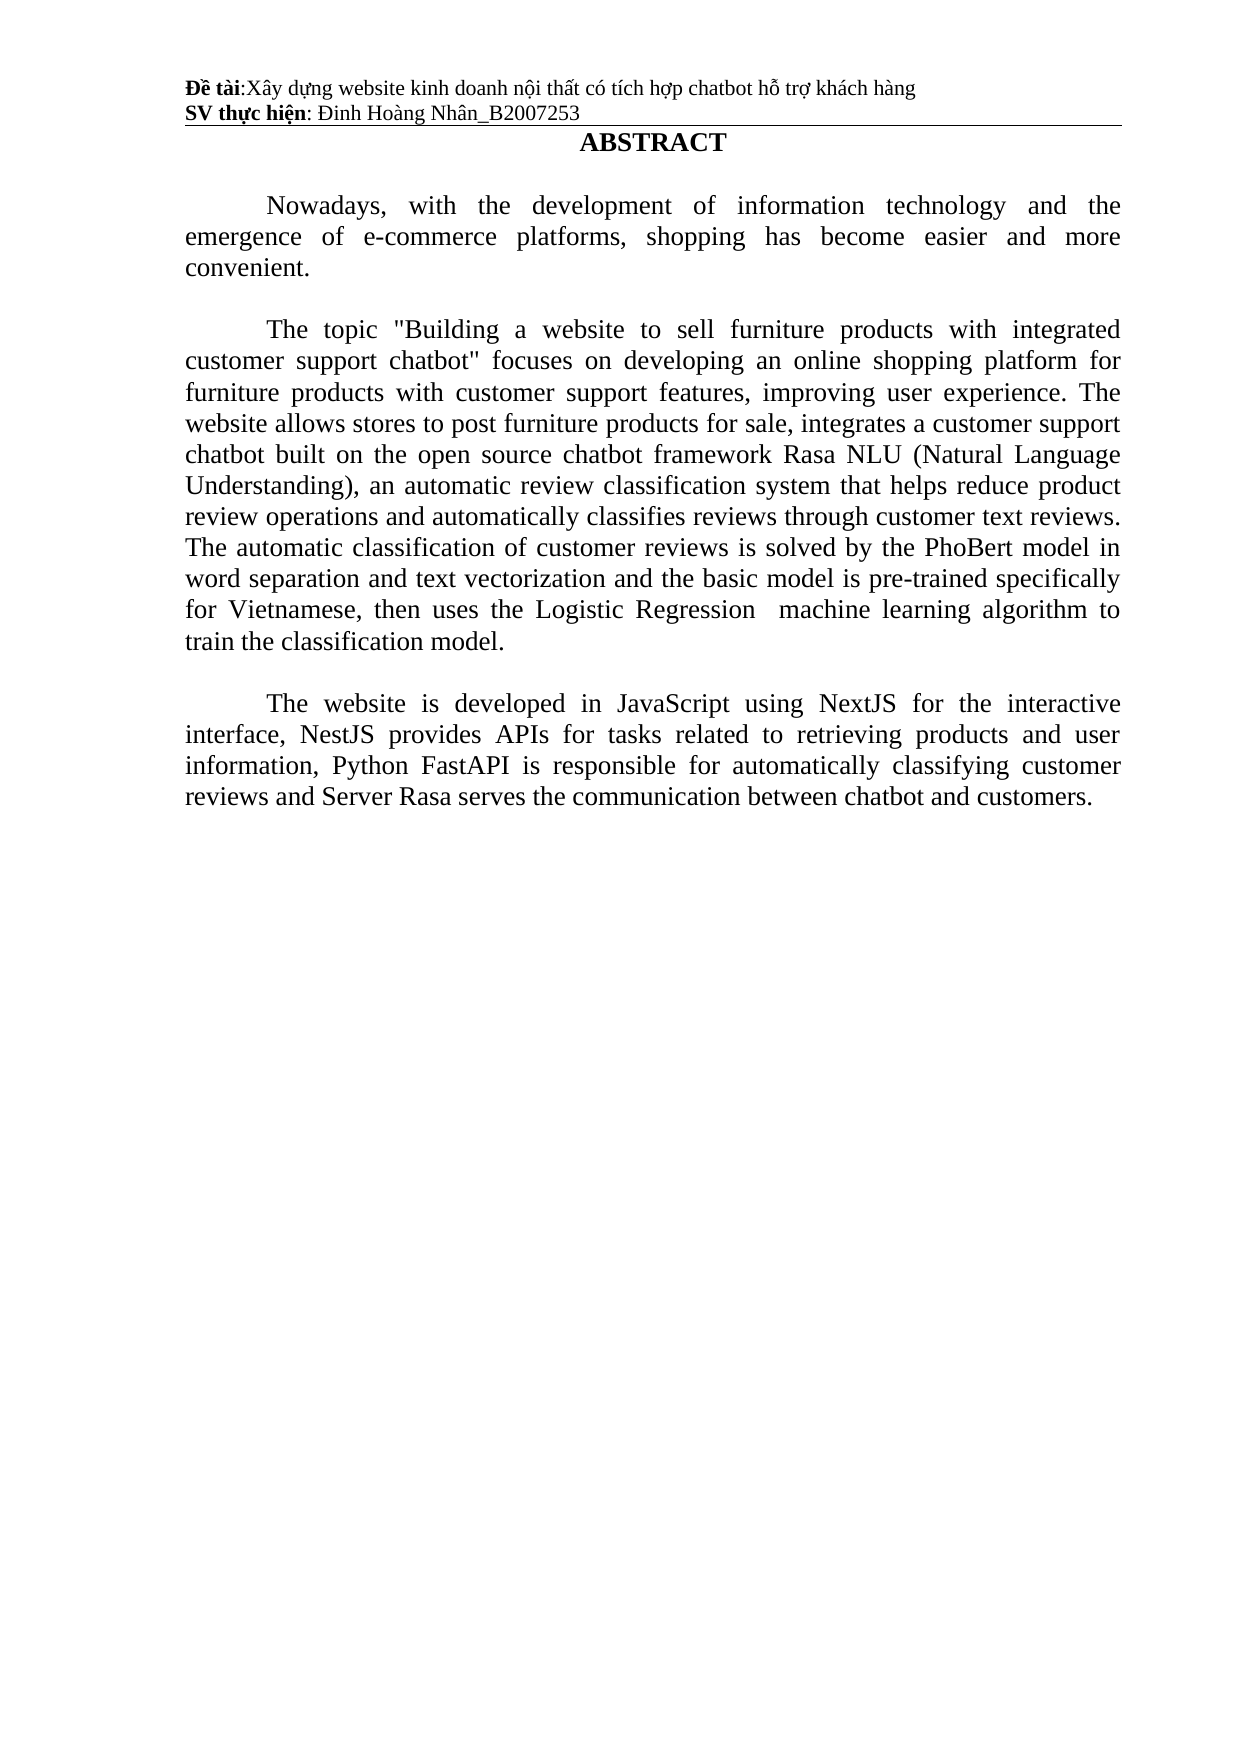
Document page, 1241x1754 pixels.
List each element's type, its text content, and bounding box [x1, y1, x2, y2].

text The website is developed in JavaScript using NextJS for the interactive interface, NestJS provides APIs for tasks related to retrieving products and user information, Python FastAPI is responsible for automatically classifying customer reviews and Server Rasa serves the communication between chatbot and customers. [185, 687, 1122, 812]
text ABSTRACT [185, 126, 1122, 158]
text Nowadays, with the development of information technology and the emergence of e-commerce platforms, shopping has become easier and more convenient. [185, 189, 1122, 282]
text The topic "Building a website to sell furniture products with integrated customer support chatbot" focuses on developing an online shopping platform for furniture products with customer support features, improving user experience. The website allows stores to post furniture products for sale, integrates a customer support chatbot built on the open source chatbot framework Rasa NLU (Natural Language Understanding), an automatic review classification system that helps reduce product review operations and automatically classifies reviews through customer text reviews. The automatic classification of customer reviews is solved by the PhoBert model in word separation and text vectorization and the basic model is pre-trained specifically for Vietnamese, then uses the Logistic Regression machine learning algorithm to train the classification model. [185, 313, 1122, 656]
